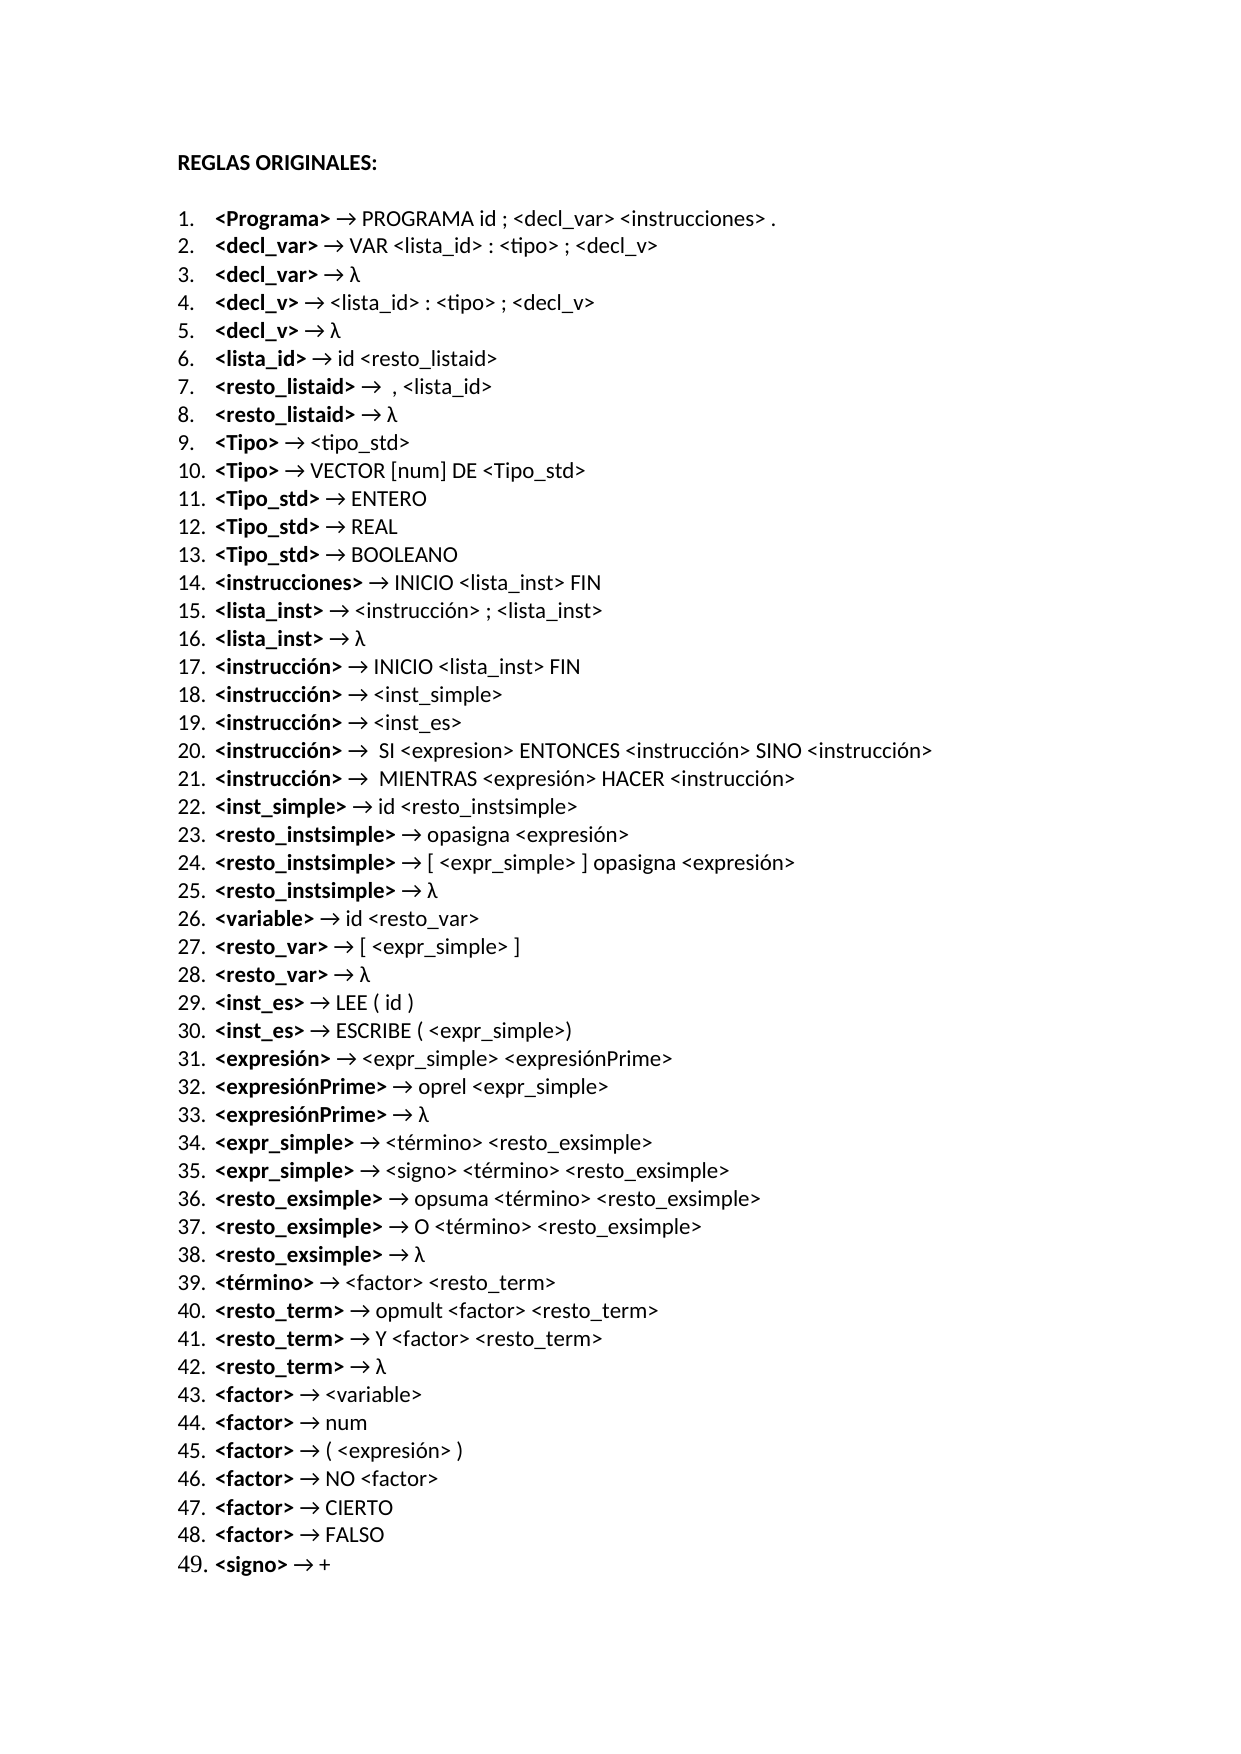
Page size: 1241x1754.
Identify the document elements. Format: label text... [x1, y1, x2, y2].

list <factor> → CIERTO [177, 1493, 1063, 1521]
list <inst_es> → ESCRIBE ( <expr_simple>) [177, 1016, 1063, 1044]
list <inst_simple> → id <resto_instsimple> [177, 792, 1063, 820]
list <lista_inst> → <instrucción> ; <lista_inst> [177, 596, 1063, 624]
list <resto_instsimple> → λ [177, 876, 1063, 904]
list <resto_exsimple> → λ [177, 1240, 1063, 1268]
list <Programa> → PROGRAMA id ; <decl_var> <instrucciones> . [177, 204, 1063, 232]
list <expresiónPrime> → λ [177, 1100, 1063, 1128]
list <factor> → num [177, 1408, 1063, 1437]
list <instrucciones> → INICIO <lista_inst> FIN [177, 568, 1063, 596]
list <variable> → id <resto_var> [177, 904, 1063, 932]
list <expresiónPrime> → oprel <expr_simple> [177, 1072, 1063, 1100]
list <resto_var> → [ <expr_simple> ] [177, 932, 1063, 960]
list <factor> → FALSO [177, 1521, 1063, 1549]
list <resto_term> → λ [177, 1352, 1063, 1381]
list <decl_v> → λ [177, 316, 1063, 344]
list <expr_simple> → <signo> <término> <resto_exsimple> [177, 1156, 1063, 1184]
list <signo> → + [177, 1549, 1063, 1578]
list <lista_id> → id <resto_listaid> [177, 344, 1063, 372]
list <expresión> → <expr_simple> <expresiónPrime> [177, 1044, 1063, 1072]
list <resto_listaid> → , <lista_id> [177, 372, 1063, 400]
list <resto_instsimple> → opasigna <expresión> [177, 820, 1063, 848]
list <decl_var> → VAR <lista_id> : <tipo> ; <decl_v> [177, 232, 1063, 260]
list <resto_exsimple> → O <término> <resto_exsimple> [177, 1212, 1063, 1240]
list <resto_var> → λ [177, 960, 1063, 988]
list <resto_exsimple> → opsuma <término> <resto_exsimple> [177, 1184, 1063, 1212]
list <Tipo> → VECTOR [num] DE <Tipo_std> [177, 456, 1063, 484]
list <decl_v> → <lista_id> : <tipo> ; <decl_v> [177, 288, 1063, 316]
list <Tipo_std> → BOOLEANO [177, 540, 1063, 568]
list <expr_simple> → <término> <resto_exsimple> [177, 1128, 1063, 1156]
list <factor> → <variable> [177, 1381, 1063, 1408]
list <resto_term> → Y <factor> <resto_term> [177, 1324, 1063, 1352]
list <lista_inst> → λ [177, 624, 1063, 652]
list <inst_es> → LEE ( id ) [177, 988, 1063, 1016]
list <Tipo> → <tipo_std> [177, 428, 1063, 456]
list <resto_listaid> → λ [177, 400, 1063, 428]
list <instrucción> → SI <expresion> ENTONCES <instrucción> SINO <instrucción> [177, 736, 1063, 764]
text REGLAS ORIGINALES: [177, 148, 1063, 176]
list <instrucción> → <inst_es> [177, 708, 1063, 736]
list <Tipo_std> → REAL [177, 512, 1063, 540]
list <instrucción> → INICIO <lista_inst> FIN [177, 652, 1063, 680]
list <término> → <factor> <resto_term> [177, 1268, 1063, 1296]
list <factor> → NO <factor> [177, 1464, 1063, 1493]
list <instrucción> → MIENTRAS <expresión> HACER <instrucción> [177, 764, 1063, 792]
list <decl_var> → λ [177, 260, 1063, 288]
list <factor> → ( <expresión> ) [177, 1437, 1063, 1464]
list <resto_instsimple> → [ <expr_simple> ] opasigna <expresión> [177, 848, 1063, 876]
list <Tipo_std> → ENTERO [177, 484, 1063, 512]
list <instrucción> → <inst_simple> [177, 680, 1063, 708]
list <resto_term> → opmult <factor> <resto_term> [177, 1296, 1063, 1324]
